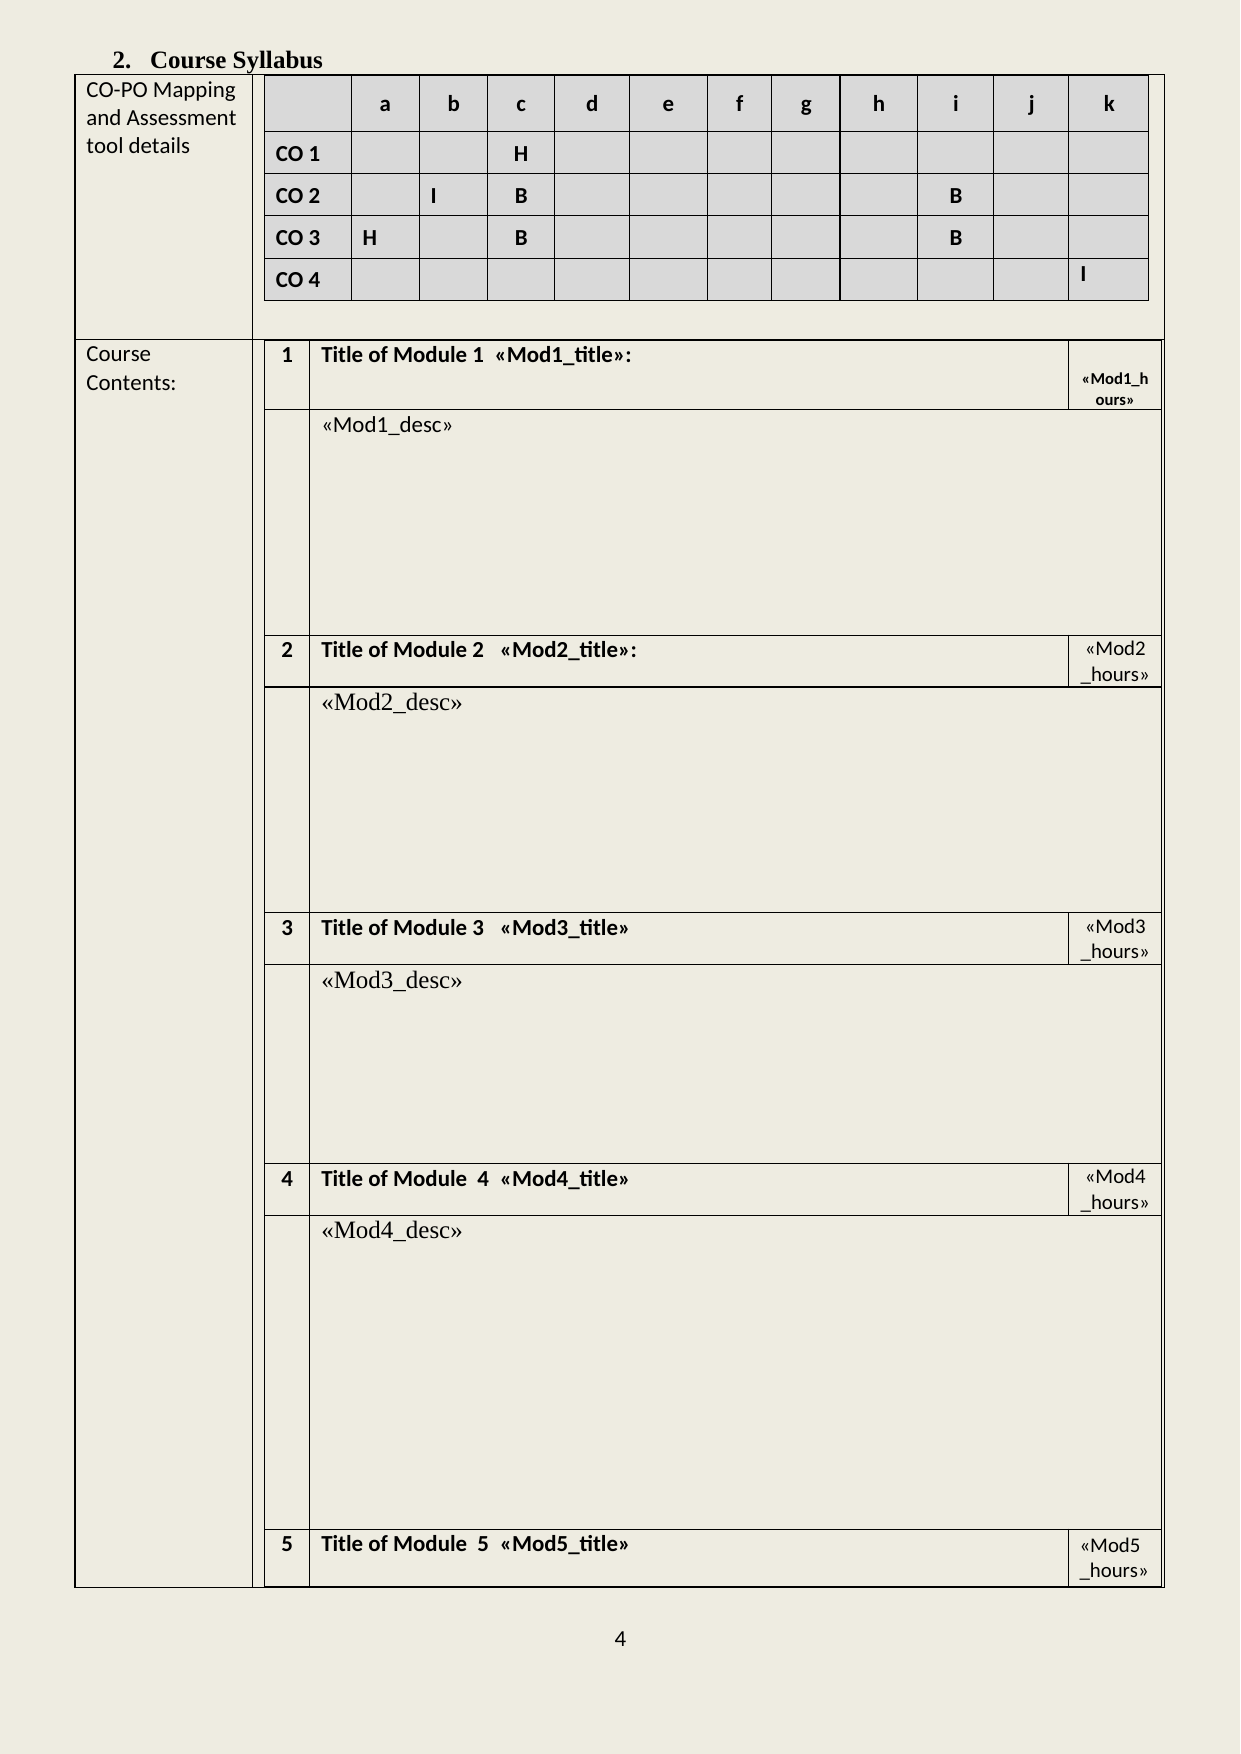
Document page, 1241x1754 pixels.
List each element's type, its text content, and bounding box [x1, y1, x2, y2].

table_cell [310, 1216, 1161, 1529]
table_cell [265, 1164, 309, 1215]
table_cell [265, 965, 309, 1163]
table_header [253, 75, 1164, 338]
table_cell [310, 1164, 1068, 1215]
list Course Syllabus [112, 45, 1165, 74]
table_cell [310, 636, 1068, 686]
table_cell [265, 341, 309, 409]
table_cell [265, 636, 309, 686]
table_header CO-PO Mapping and Assessment tool details [76, 75, 252, 338]
table_cell [1069, 1530, 1161, 1586]
table_cell [310, 1530, 1068, 1586]
table_cell [310, 341, 1068, 409]
table_cell [1069, 1164, 1161, 1215]
table_cell [253, 340, 264, 1587]
table_cell [1069, 913, 1161, 964]
table_cell [265, 913, 309, 964]
table_cell [310, 410, 1161, 635]
table_cell Course Contents: [76, 340, 252, 1587]
table_cell [265, 688, 309, 912]
table_cell [1069, 341, 1161, 409]
table_cell [265, 1216, 309, 1529]
table_cell [265, 410, 309, 635]
table_cell [265, 1530, 309, 1586]
table_cell [310, 965, 1161, 1163]
table_cell [310, 688, 1161, 912]
table_cell [1069, 636, 1161, 686]
table_cell [310, 913, 1068, 964]
